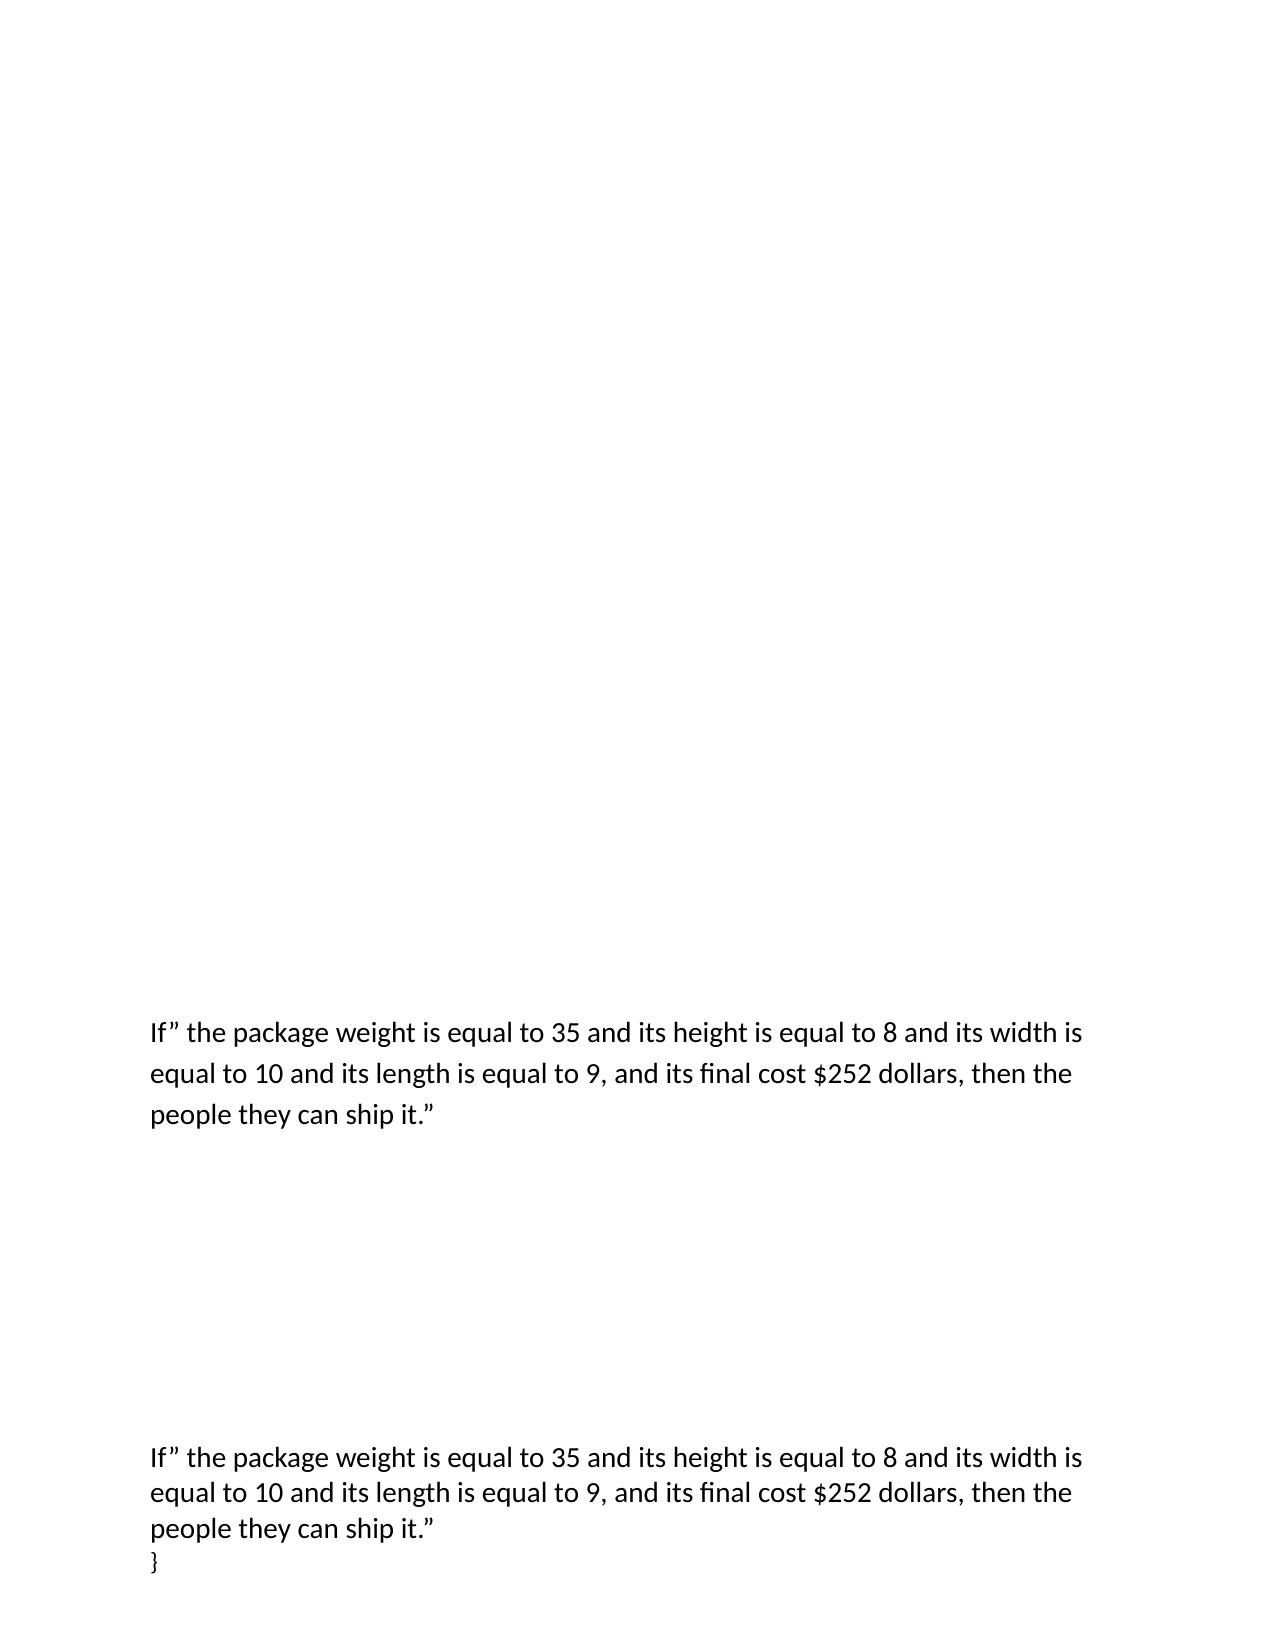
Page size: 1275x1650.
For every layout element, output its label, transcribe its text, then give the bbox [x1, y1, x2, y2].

text If” the package weight is equal to 35 and its height is equal to 8 and its width is equal to 10 and its length is equal to 9, and its final cost $252 dollars, then the people they can ship it.” [150, 1014, 1125, 1132]
